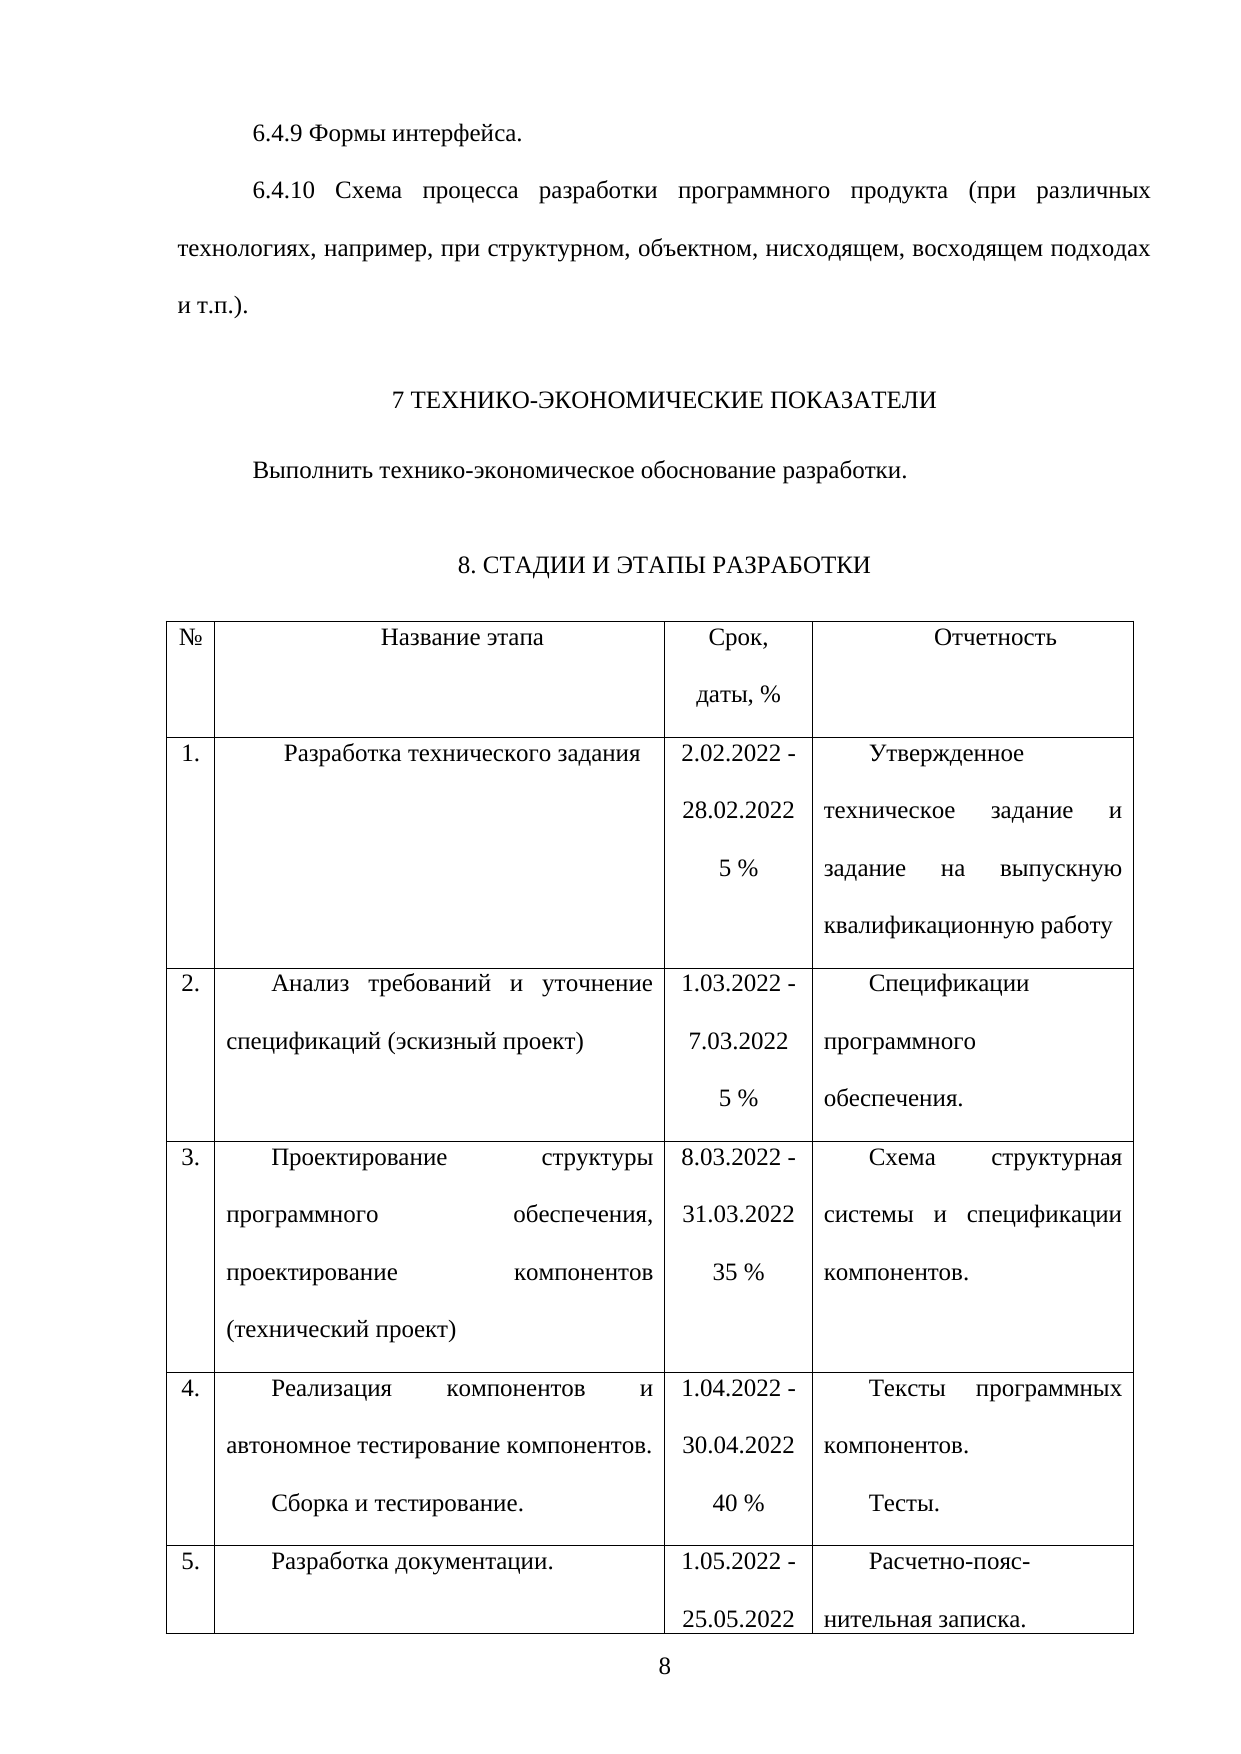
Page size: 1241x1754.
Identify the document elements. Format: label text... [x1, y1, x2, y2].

table_cell 3. [167, 1142, 214, 1372]
subtitle 8. Стадии и этапы разработки [177, 551, 1152, 579]
text 6.4.10 Схема процесса разработки программного продукта (при различных технологиях, например, при структурном, объектном, нисходящем, восходящем подходах и т.п.). [177, 176, 1152, 319]
table_cell 2. [167, 969, 214, 1141]
table_cell Реализация компонентов и автономное тестирование компонентов. Сборка и тестирование. [215, 1373, 664, 1545]
table_cell Утвержденное техническое задание и задание на выпускную квалификационную работу [813, 738, 1133, 967]
table_cell Анализ требований и уточнение спецификаций (эскизный проект) [215, 969, 664, 1141]
table_header Срок, даты, % [665, 622, 812, 737]
table_cell 2.02.2022 -28.02.2022 5 % [665, 738, 812, 967]
subtitle 7 Технико-экономические показатели [177, 386, 1152, 414]
table_header № [167, 622, 214, 737]
table_cell Разработка технического задания [215, 738, 664, 967]
table_cell Схема структурная системы и спецификации компонентов. [813, 1142, 1133, 1372]
table_header Название этапа [215, 622, 664, 737]
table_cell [215, 1546, 664, 1633]
table_cell 1. [167, 738, 214, 967]
table_cell 1.04.2022 -30.04.2022 40 % [665, 1373, 812, 1545]
table_cell 5. [167, 1546, 214, 1633]
table_cell Спецификации программного обеспечения. [813, 969, 1133, 1141]
table_cell Тексты программных компонентов. Тесты. [813, 1373, 1133, 1545]
table_cell Проектирование структуры программного обеспечения, проектирование компонентов (технический проект) [215, 1142, 664, 1372]
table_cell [665, 1546, 812, 1633]
text Выполнить технико-экономическое обоснование разработки. [177, 456, 1152, 484]
table_header Отчетность [813, 622, 1133, 737]
table_cell 8.03.2022 -31.03.2022 35 % [665, 1142, 812, 1372]
text 6.4.9 Формы интерфейса. [252, 118, 1152, 147]
table_cell 1.03.2022 -7.03.2022 5 % [665, 969, 812, 1141]
table_cell 4. [167, 1373, 214, 1545]
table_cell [813, 1546, 1133, 1633]
